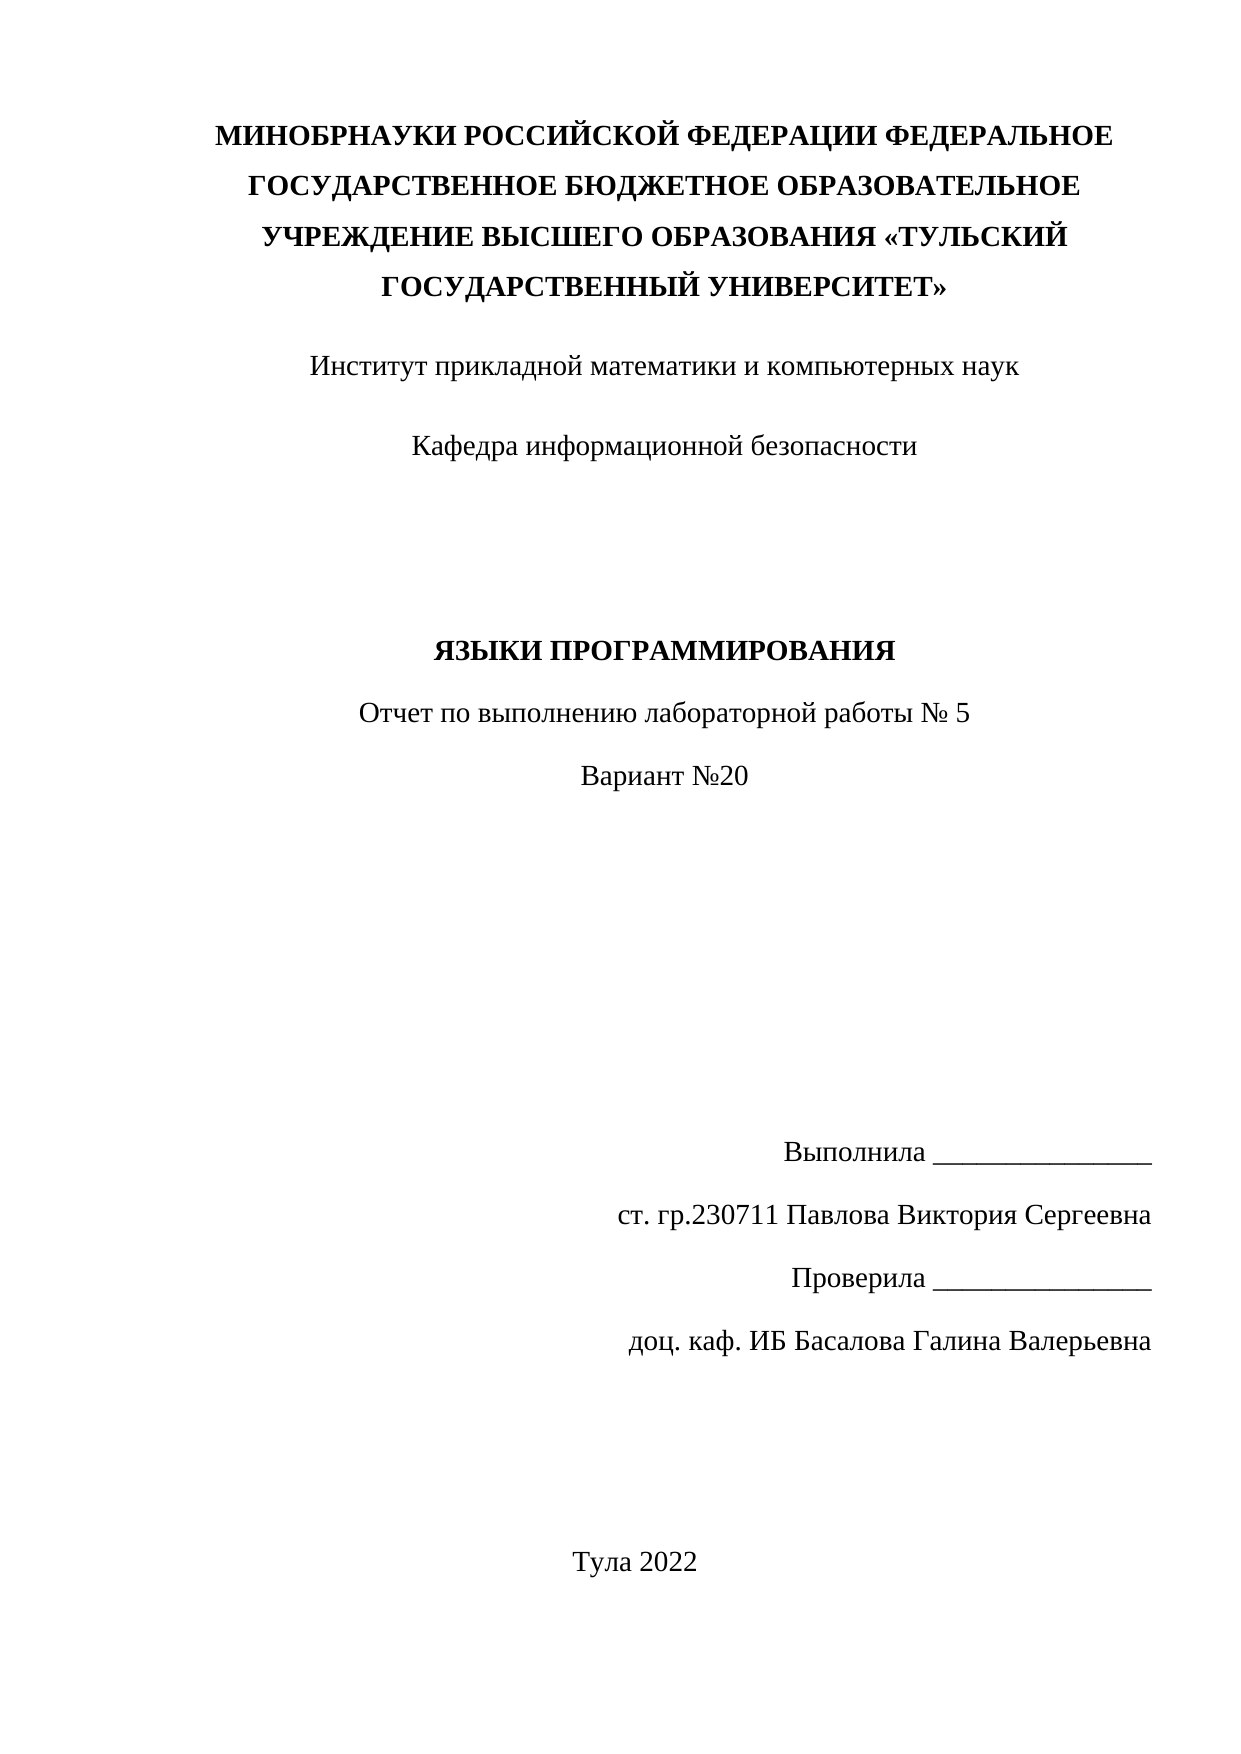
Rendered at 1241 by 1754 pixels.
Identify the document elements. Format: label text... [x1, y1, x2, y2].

text Проверила _______________ [207, 1260, 1152, 1293]
text Институт прикладной математики и компьютерных наук [177, 348, 1152, 382]
text Вариант №20 [177, 758, 1152, 792]
text ЯЗЫКИ ПРОГРАММИРОВАНИЯ [177, 633, 1152, 666]
text Кафедра информационной безопасности [177, 428, 1152, 462]
text доц. каф. ИБ Басалова Галина Валерьевна [207, 1323, 1152, 1356]
text ст. гр.230711 Павлова Виктория Сергеевна [207, 1197, 1152, 1231]
text Отчет по выполнению лабораторной работы № 5 [177, 696, 1152, 729]
text Выполнила _______________ [207, 1134, 1152, 1168]
text МИНОБРНАУКИ РОССИЙСКОЙ ФЕДЕРАЦИИ ФЕДЕРАЛЬНОЕ ГОСУДАРСТВЕННОЕ БЮДЖЕТНОЕ ОБРАЗОВАТЕЛЬНОЕ УЧРЕЖДЕНИЕ ВЫСШЕГО ОБРАЗОВАНИЯ «ТУЛЬСКИЙ ГОСУДАРСТВЕННЫЙ УНИВЕРСИТЕТ» [177, 118, 1152, 303]
text Тула 2022 [118, 1544, 1152, 1578]
